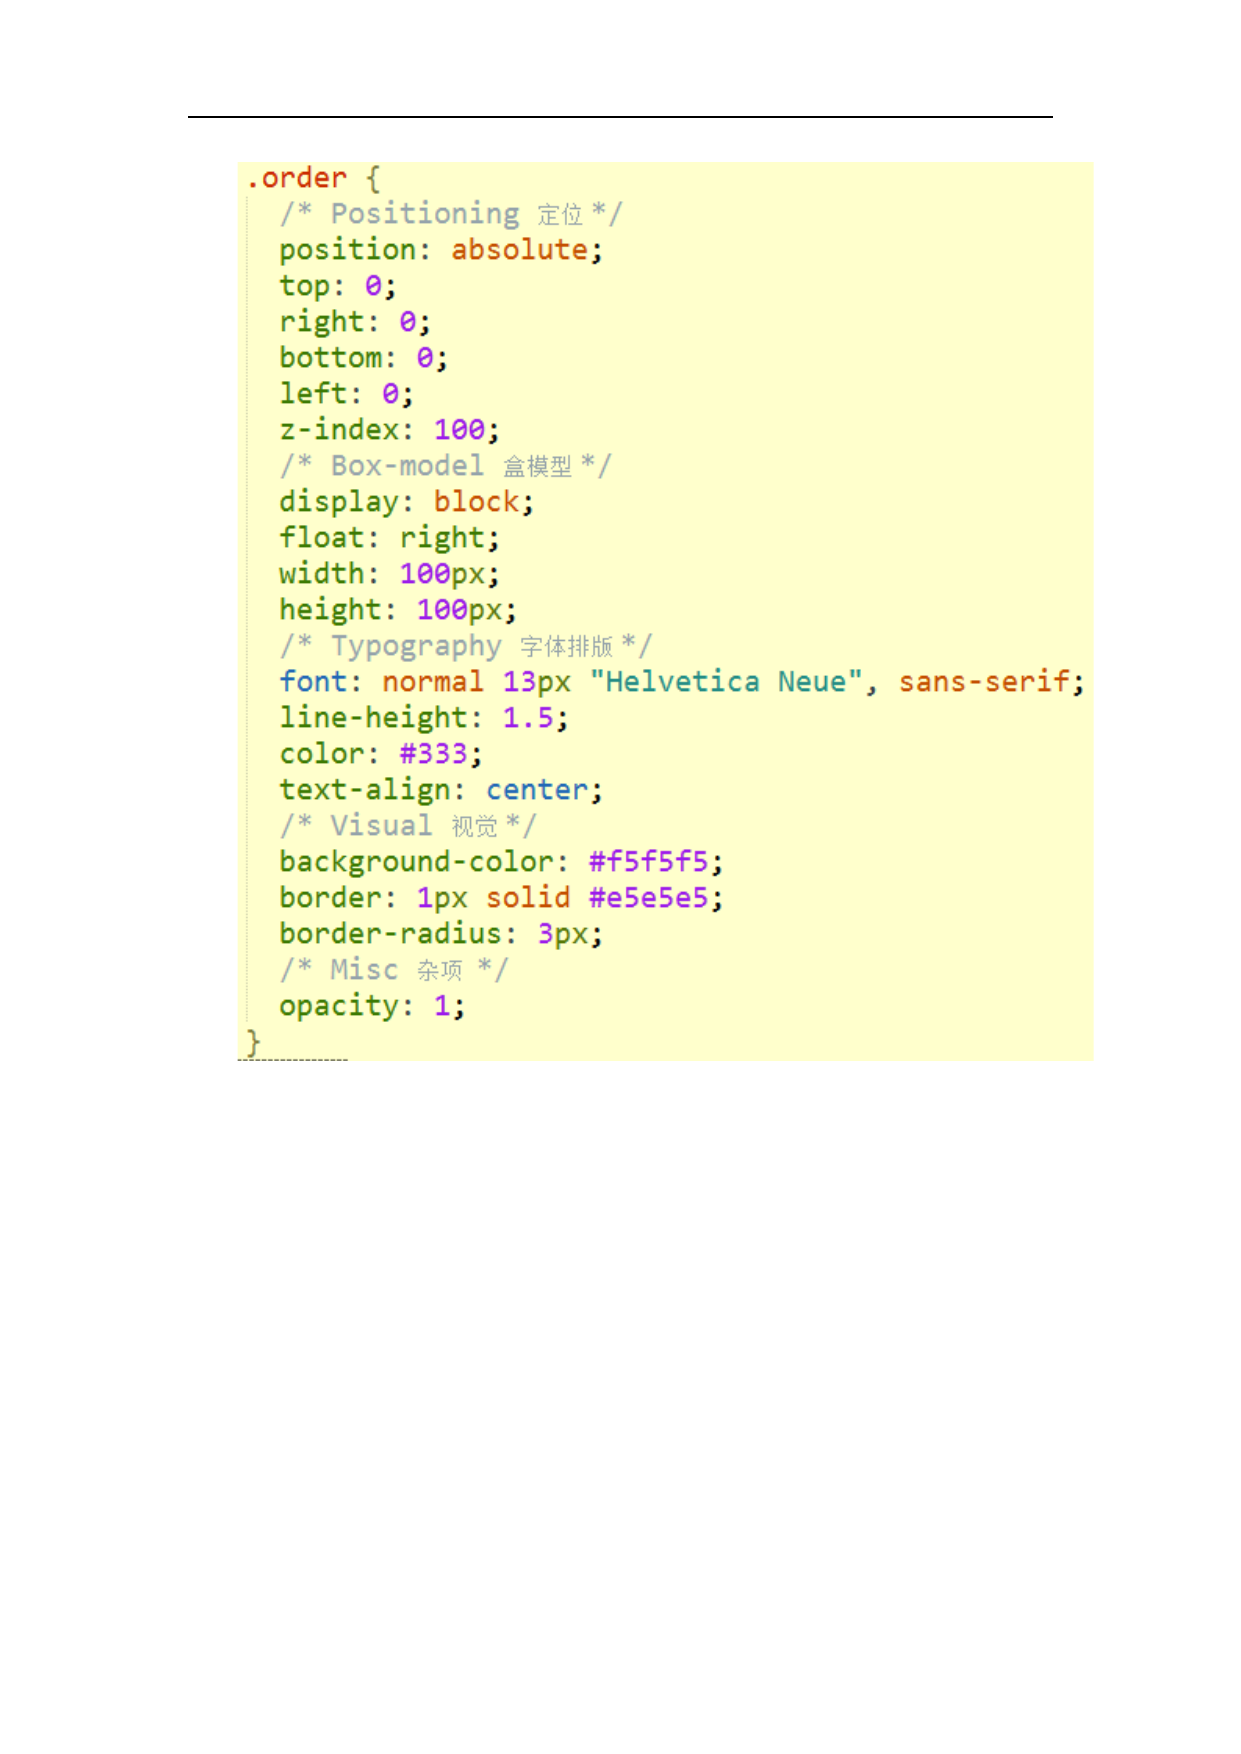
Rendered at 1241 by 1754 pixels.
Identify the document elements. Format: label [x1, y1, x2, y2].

picture [237, 162, 1094, 1061]
